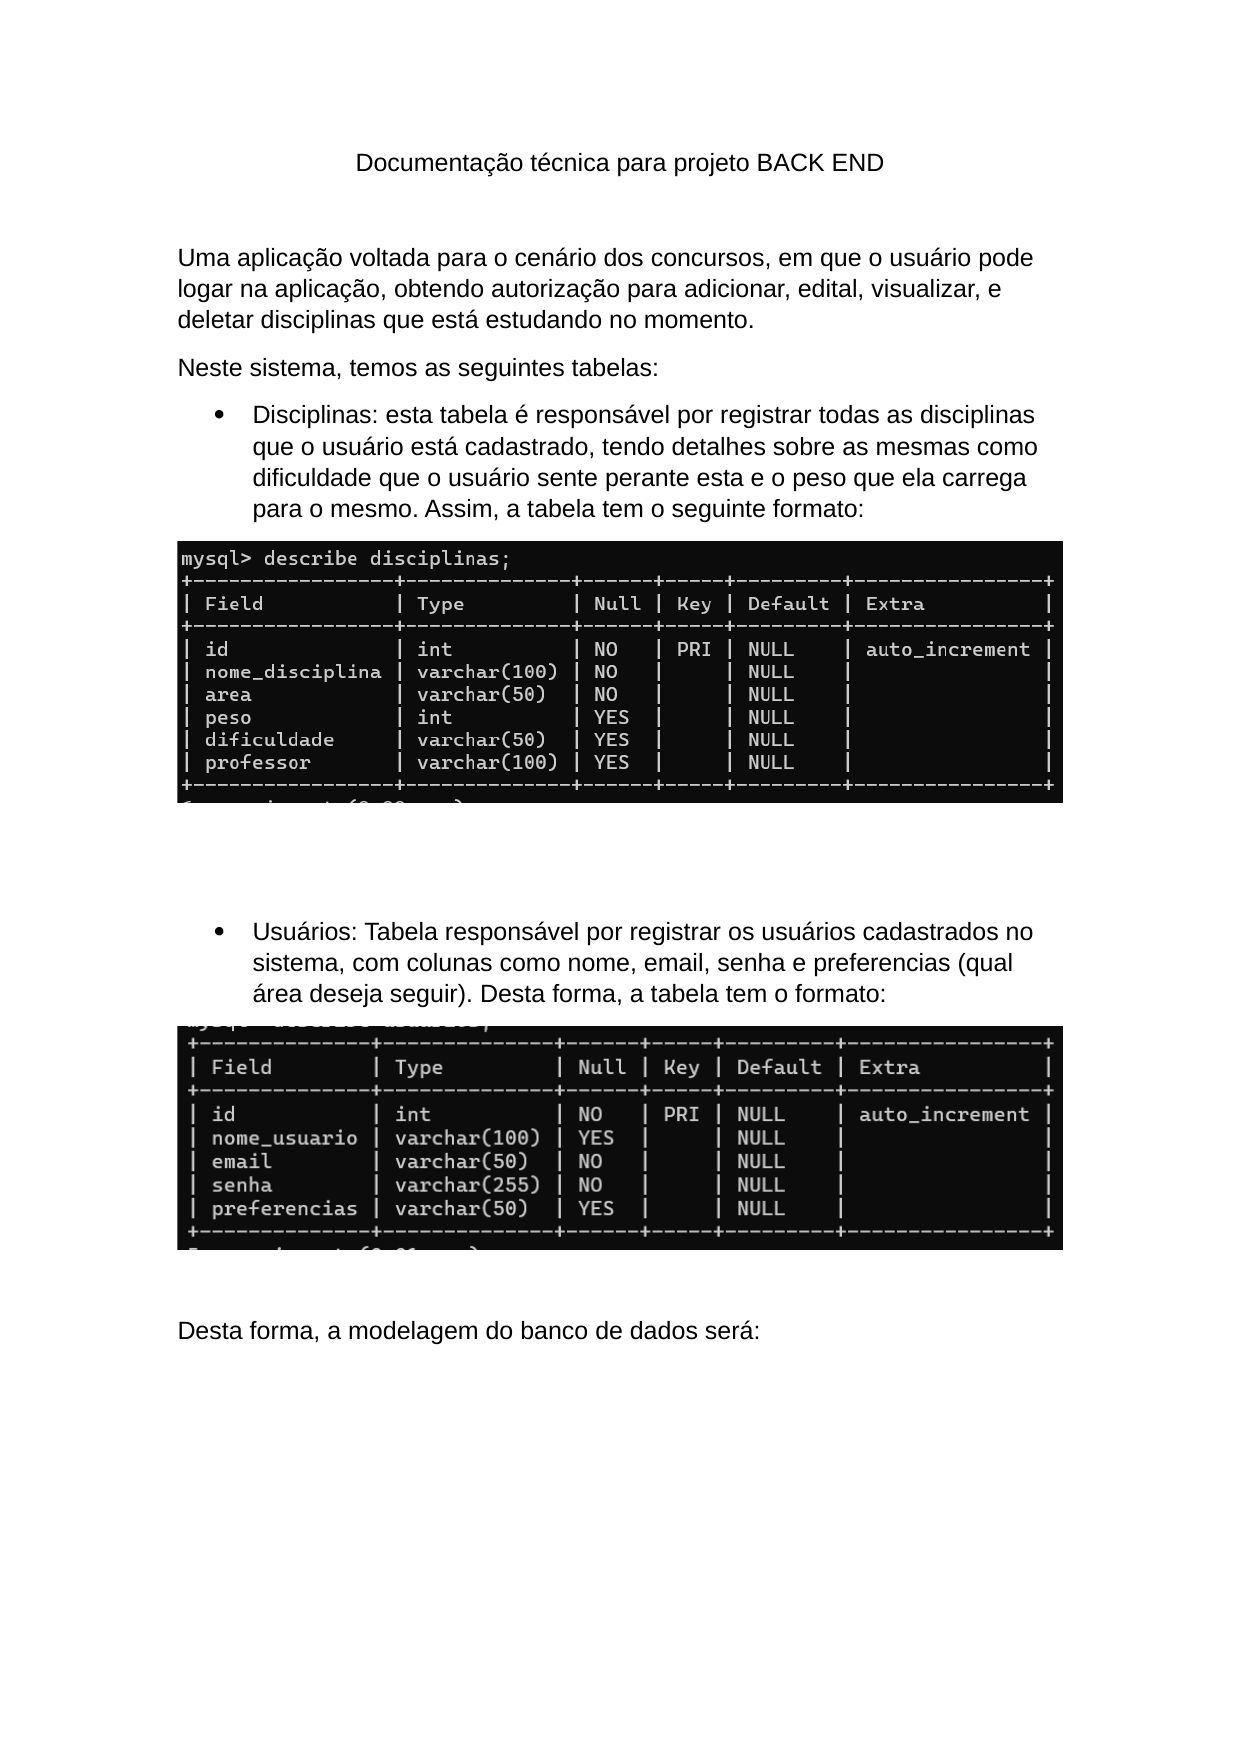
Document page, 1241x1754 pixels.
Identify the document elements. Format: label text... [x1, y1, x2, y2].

picture [177, 541, 1063, 803]
text Documentação técnica para projeto BACK END [177, 148, 1063, 176]
list Disciplinas: esta tabela é responsável por registrar todas as disciplinas que o usuário está cadastrado, tendo detalhes sobre as mesmas como dificuldade que o usuário sente perante esta e o peso que ela carrega para o mesmo. Assim, a tabela tem o seguinte formato: [215, 401, 1063, 522]
text Uma aplicação voltada para o cenário dos concursos, em que o usuário pode logar na aplicação, obtendo autorização para adicionar, edital, visualizar, e deletar disciplinas que está estudando no momento. [177, 243, 1063, 334]
picture [177, 1026, 1063, 1250]
list Usuários: Tabela responsável por registrar os usuários cadastrados no sistema, com colunas como nome, email, senha e preferencias (qual área deseja seguir). Desta forma, a tabela tem o formato: [215, 917, 1063, 1008]
text Desta forma, a modelagem do banco de dados será: [177, 1316, 1063, 1345]
text Neste sistema, temos as seguintes tabelas: [177, 353, 1063, 382]
